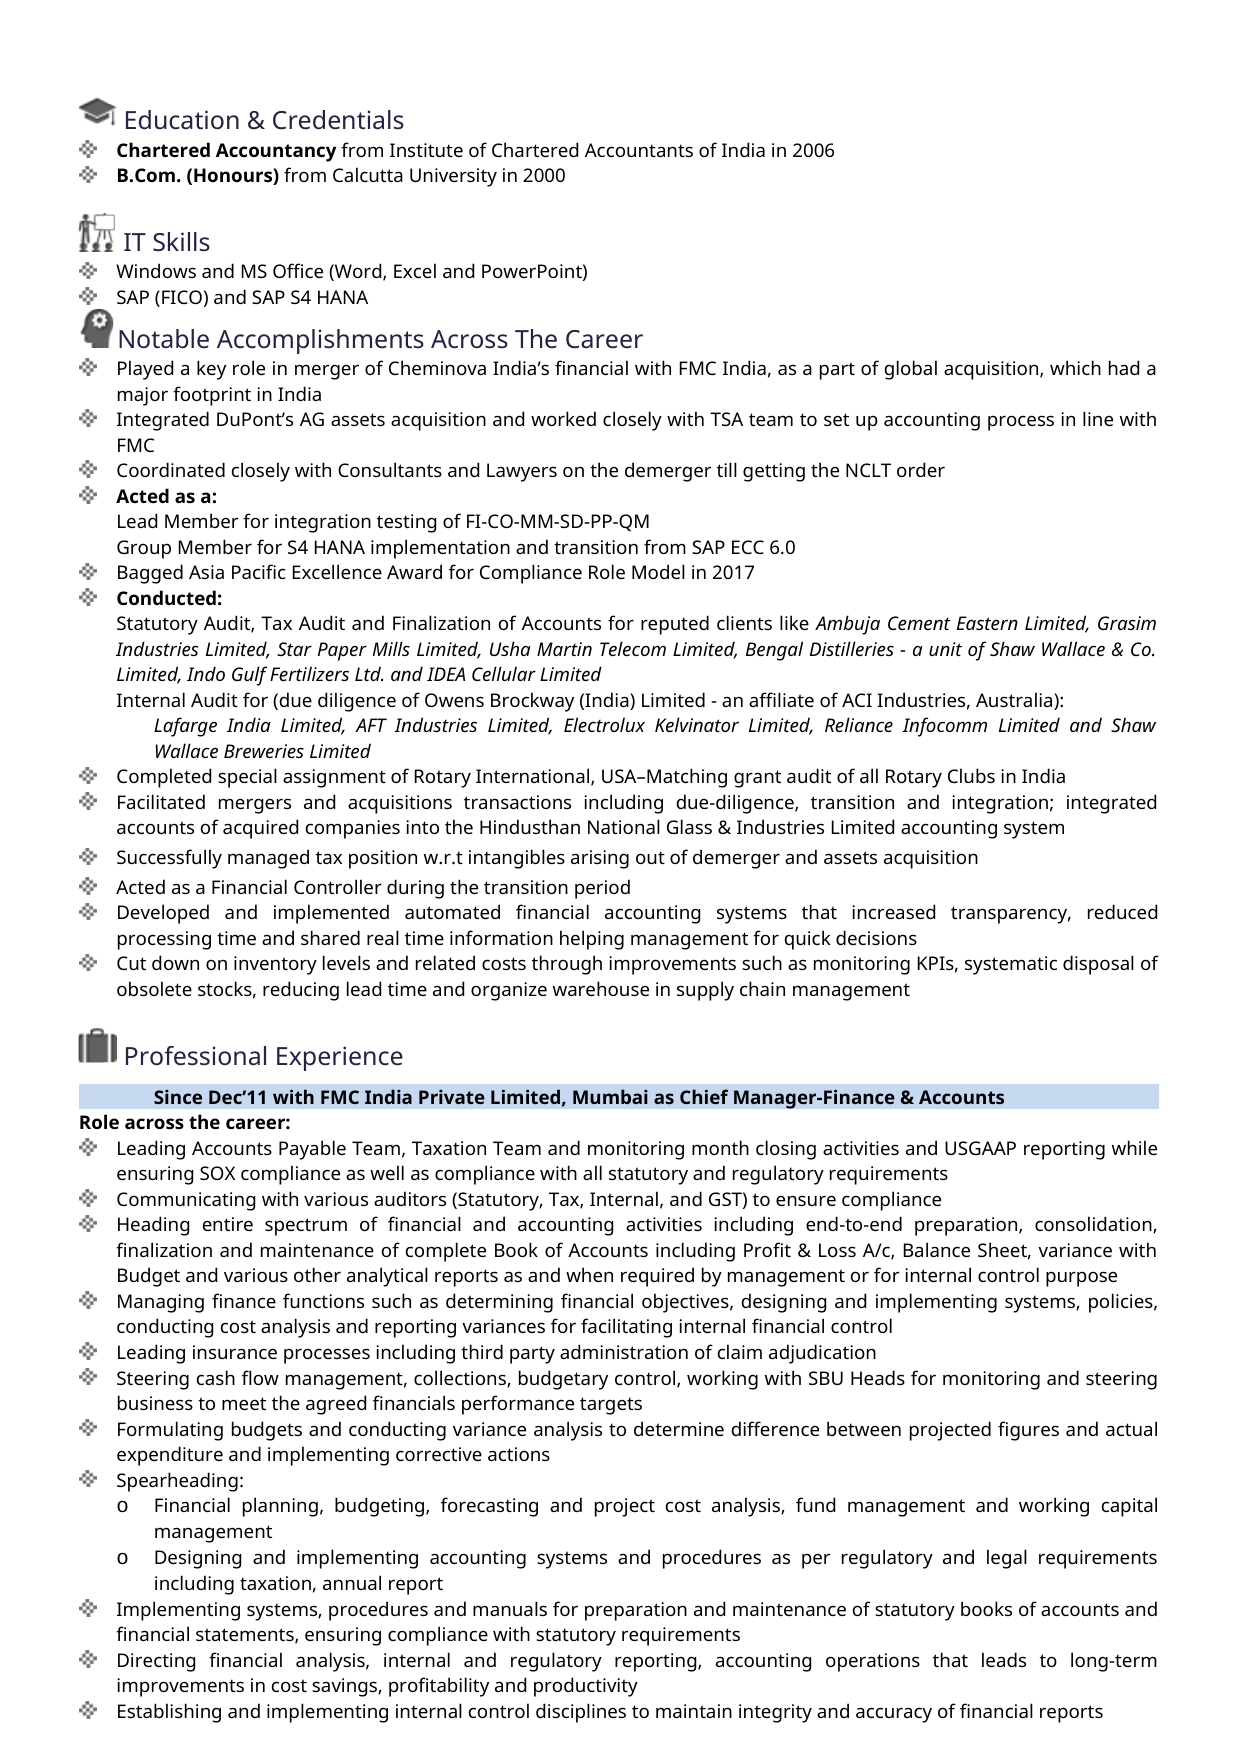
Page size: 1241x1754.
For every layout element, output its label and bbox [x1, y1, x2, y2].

picture [79, 287, 97, 305]
picture [79, 954, 97, 971]
picture [79, 1650, 97, 1668]
picture [79, 1342, 97, 1360]
picture [79, 1470, 97, 1487]
picture [79, 903, 97, 920]
picture [79, 563, 97, 580]
picture [79, 486, 97, 504]
picture [79, 1368, 97, 1385]
picture [79, 1291, 97, 1309]
picture [78, 1027, 117, 1066]
picture [79, 140, 97, 158]
table_cell [68, 66, 1171, 310]
picture [79, 166, 97, 183]
picture [79, 877, 97, 895]
picture [78, 309, 117, 348]
picture [79, 1701, 97, 1719]
picture [79, 792, 97, 810]
picture [79, 460, 97, 478]
table_cell [68, 310, 1171, 1735]
picture [79, 1138, 97, 1156]
picture [79, 767, 97, 784]
picture [79, 1599, 97, 1617]
picture [78, 213, 117, 252]
picture [79, 1215, 97, 1232]
picture [79, 358, 97, 376]
picture [79, 848, 97, 865]
picture [79, 1189, 97, 1207]
picture [79, 262, 97, 279]
picture [79, 588, 97, 606]
picture [79, 1419, 97, 1436]
picture [78, 91, 117, 130]
picture [79, 409, 97, 427]
